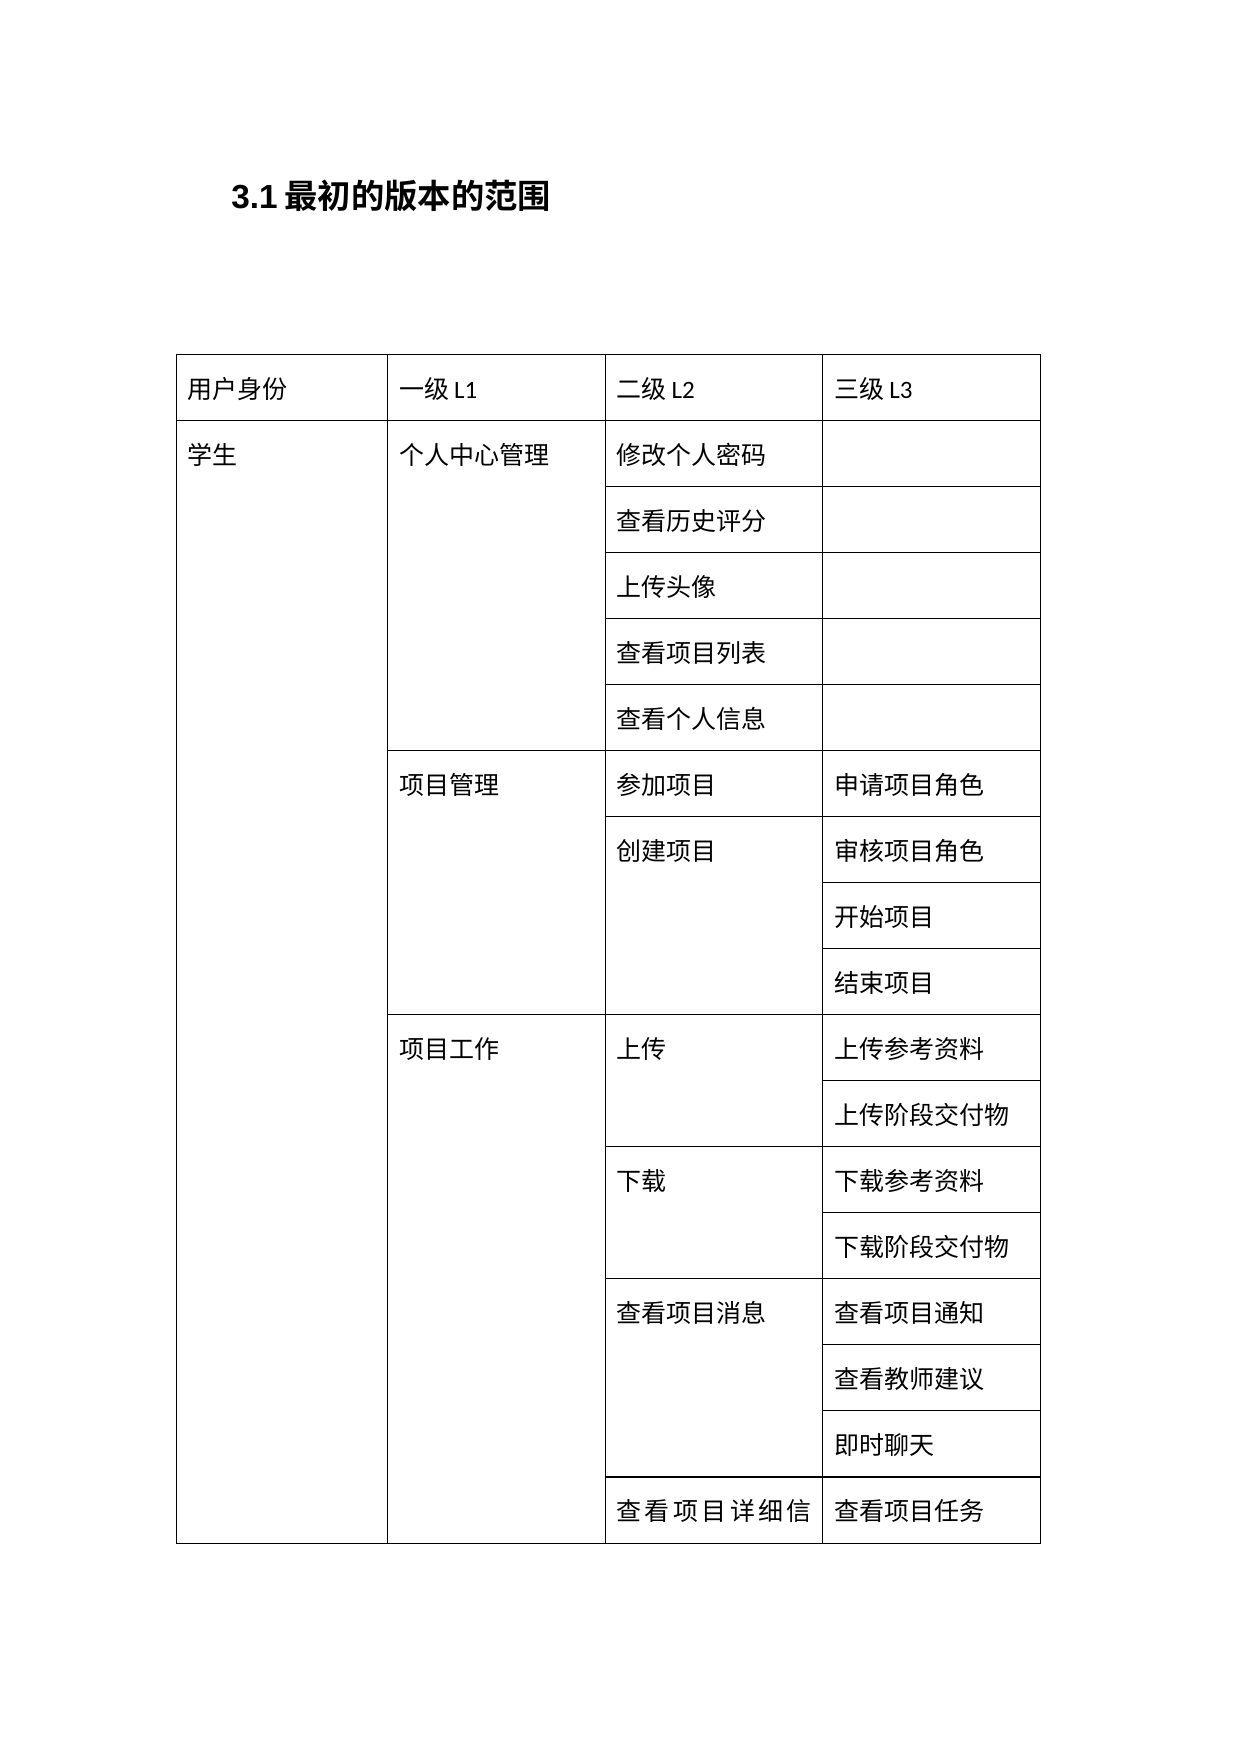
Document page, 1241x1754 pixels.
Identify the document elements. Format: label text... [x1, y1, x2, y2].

table_header 二级L2 [606, 355, 822, 420]
table_cell [823, 619, 1040, 684]
table_cell 查看项目通知 [823, 1279, 1040, 1344]
table_cell 审核项目角色 [823, 817, 1040, 882]
table_cell 项目工作 [388, 1015, 605, 1542]
table_header 用户身份 [177, 355, 387, 420]
table_cell [823, 685, 1040, 750]
table_cell [823, 553, 1040, 618]
table_cell 上传 [606, 1015, 822, 1146]
table_cell 下载 [606, 1147, 822, 1278]
table_cell 上传参考资料 [823, 1015, 1040, 1080]
table_cell 查看项目消息 [606, 1279, 822, 1476]
table_cell 申请项目角色 [823, 751, 1040, 816]
table_cell 查看历史评分 [606, 487, 822, 552]
table_header 三级L3 [823, 355, 1040, 420]
table_cell 结束项目 [823, 949, 1040, 1014]
table_cell 查看教师建议 [823, 1345, 1040, 1410]
table_cell 参加项目 [606, 751, 822, 816]
table_cell [823, 421, 1040, 486]
table_cell 个人中心管理 [388, 421, 605, 750]
table_cell 下载阶段交付物 [823, 1213, 1040, 1278]
table_cell 查看个人信息 [606, 685, 822, 750]
table_cell 创建项目 [606, 817, 822, 1014]
subtitle 3.1最初的版本的范围 [187, 162, 1053, 227]
table_cell 修改个人密码 [606, 421, 822, 486]
table_cell 项目管理 [388, 751, 605, 1014]
table_cell 学生 [177, 421, 387, 1542]
table_cell 查看项目详细信息 [606, 1478, 822, 1542]
table_cell 下载参考资料 [823, 1147, 1040, 1212]
table_header 一级L1 [388, 355, 605, 420]
table_cell 查看项目列表 [606, 619, 822, 684]
table_cell 即时聊天 [823, 1411, 1040, 1476]
table_cell 上传头像 [606, 553, 822, 618]
table_cell 查看项目任务 [823, 1478, 1040, 1542]
table_cell 上传阶段交付物 [823, 1081, 1040, 1146]
table_cell 开始项目 [823, 883, 1040, 948]
table_cell [823, 487, 1040, 552]
